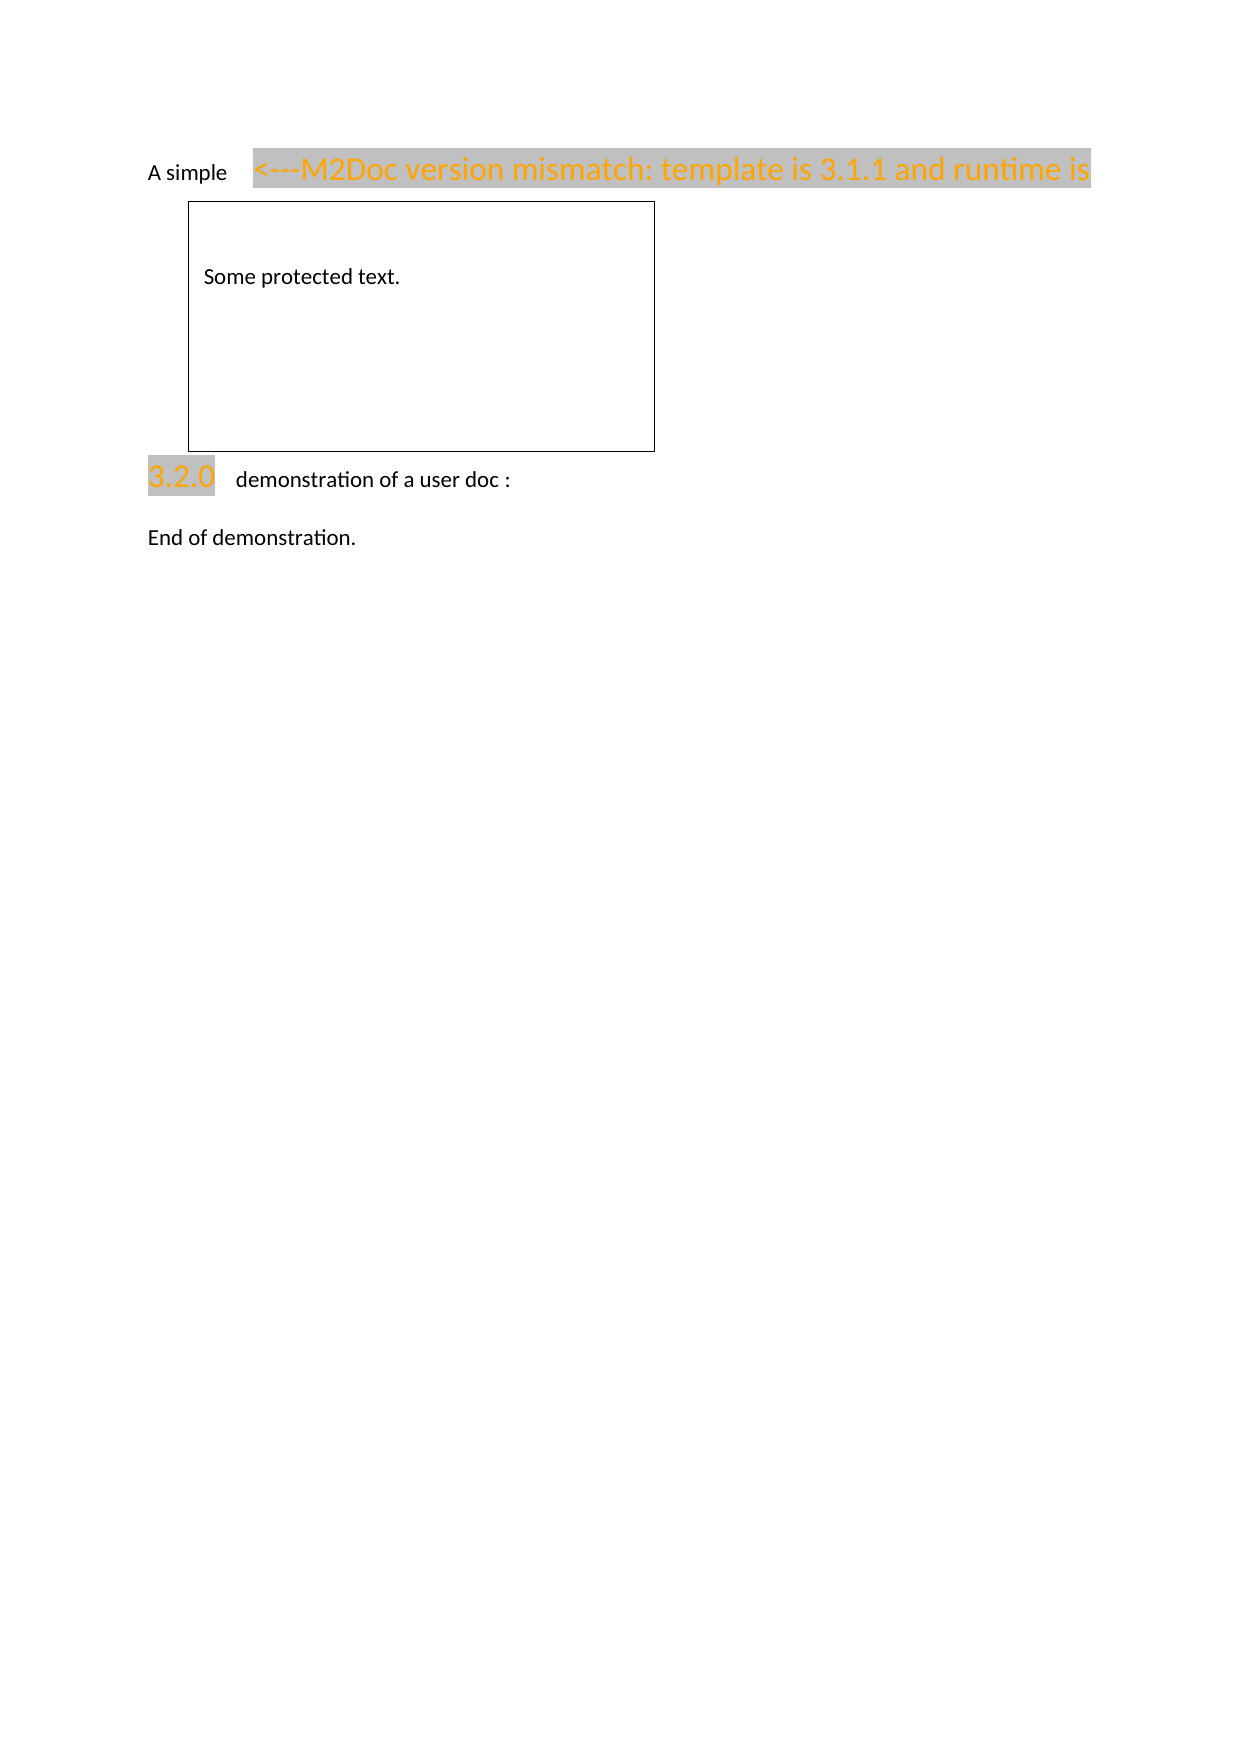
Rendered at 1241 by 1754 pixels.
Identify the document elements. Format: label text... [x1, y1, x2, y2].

text End of demonstration. [148, 523, 1093, 551]
text A simple <---M2Doc version mismatch: template is 3.1.1 and runtime is 3.2.0 demonstration of a user doc : [148, 148, 1093, 496]
